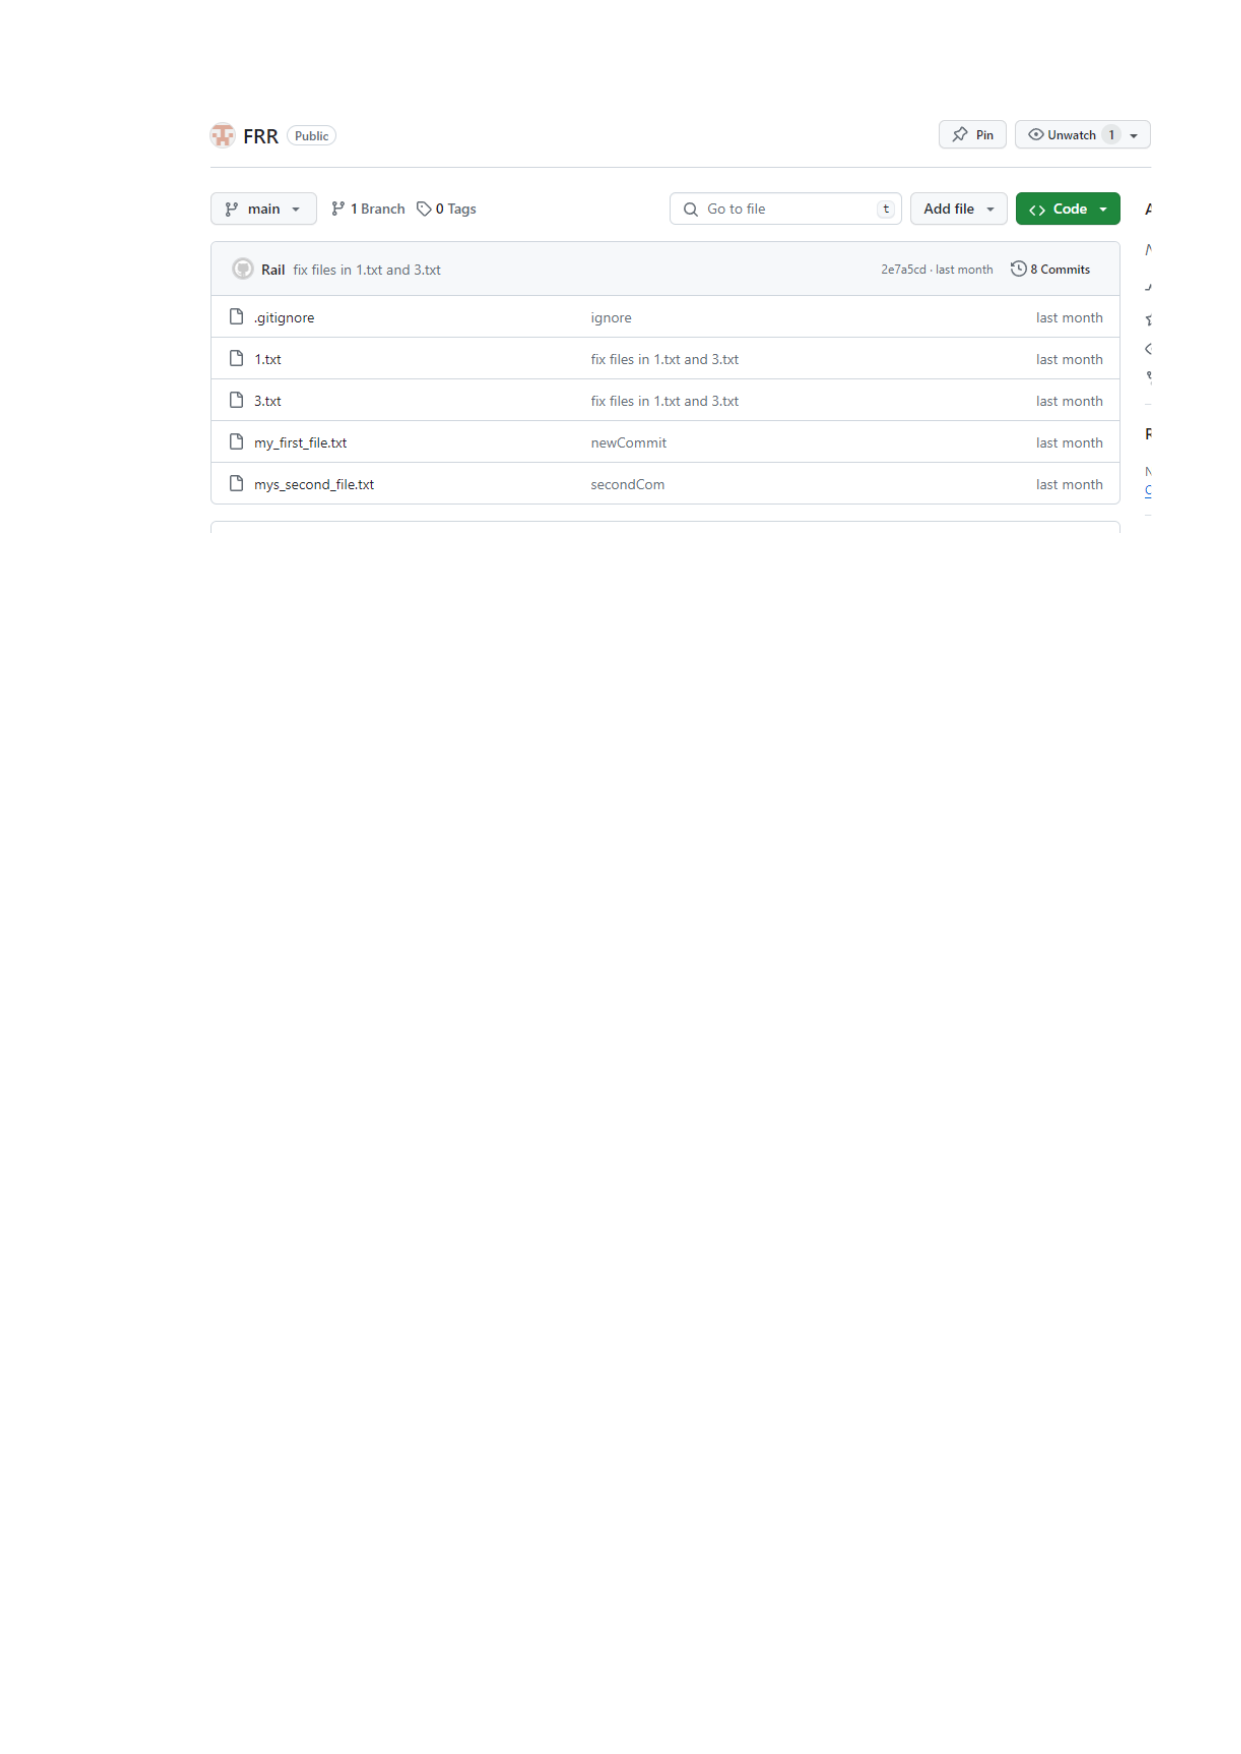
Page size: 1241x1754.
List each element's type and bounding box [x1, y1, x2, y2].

picture [177, 118, 1152, 533]
